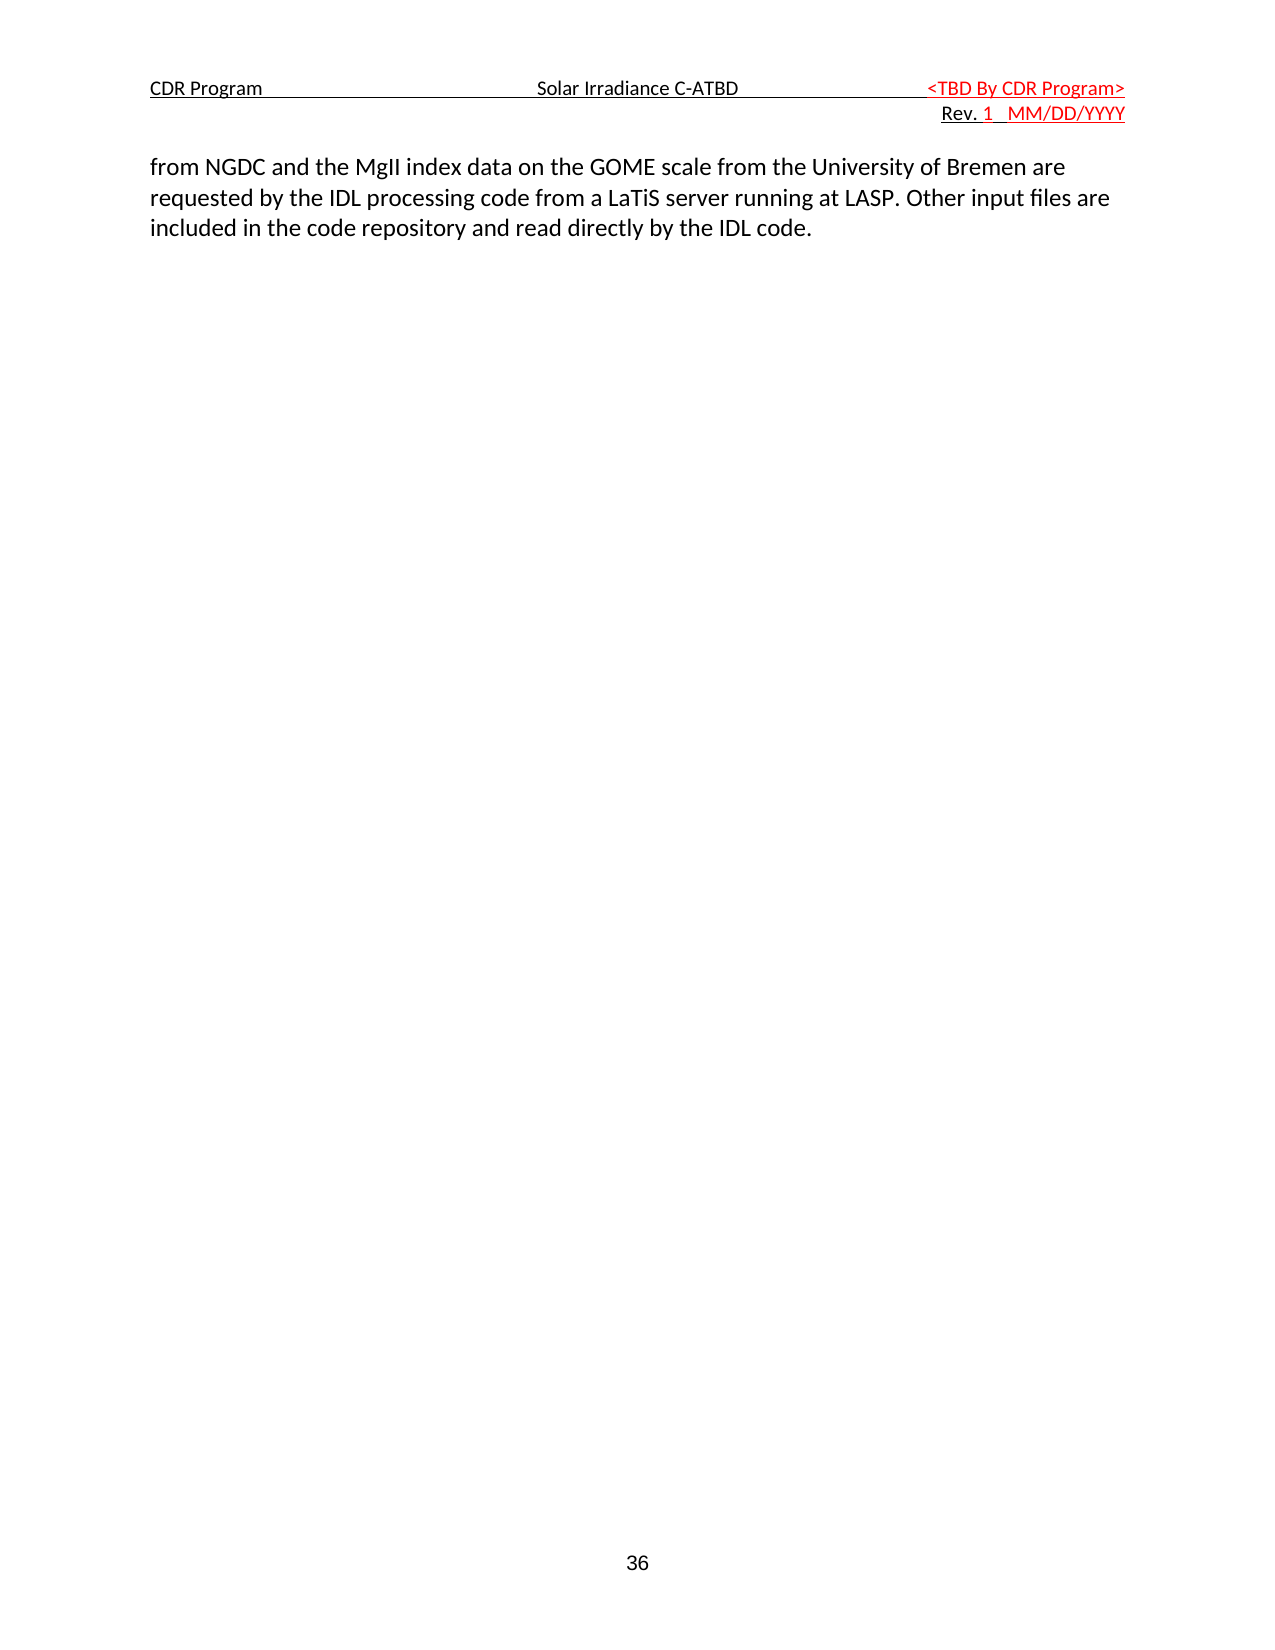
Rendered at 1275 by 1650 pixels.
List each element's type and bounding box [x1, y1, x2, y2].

text [150, 151, 1125, 243]
